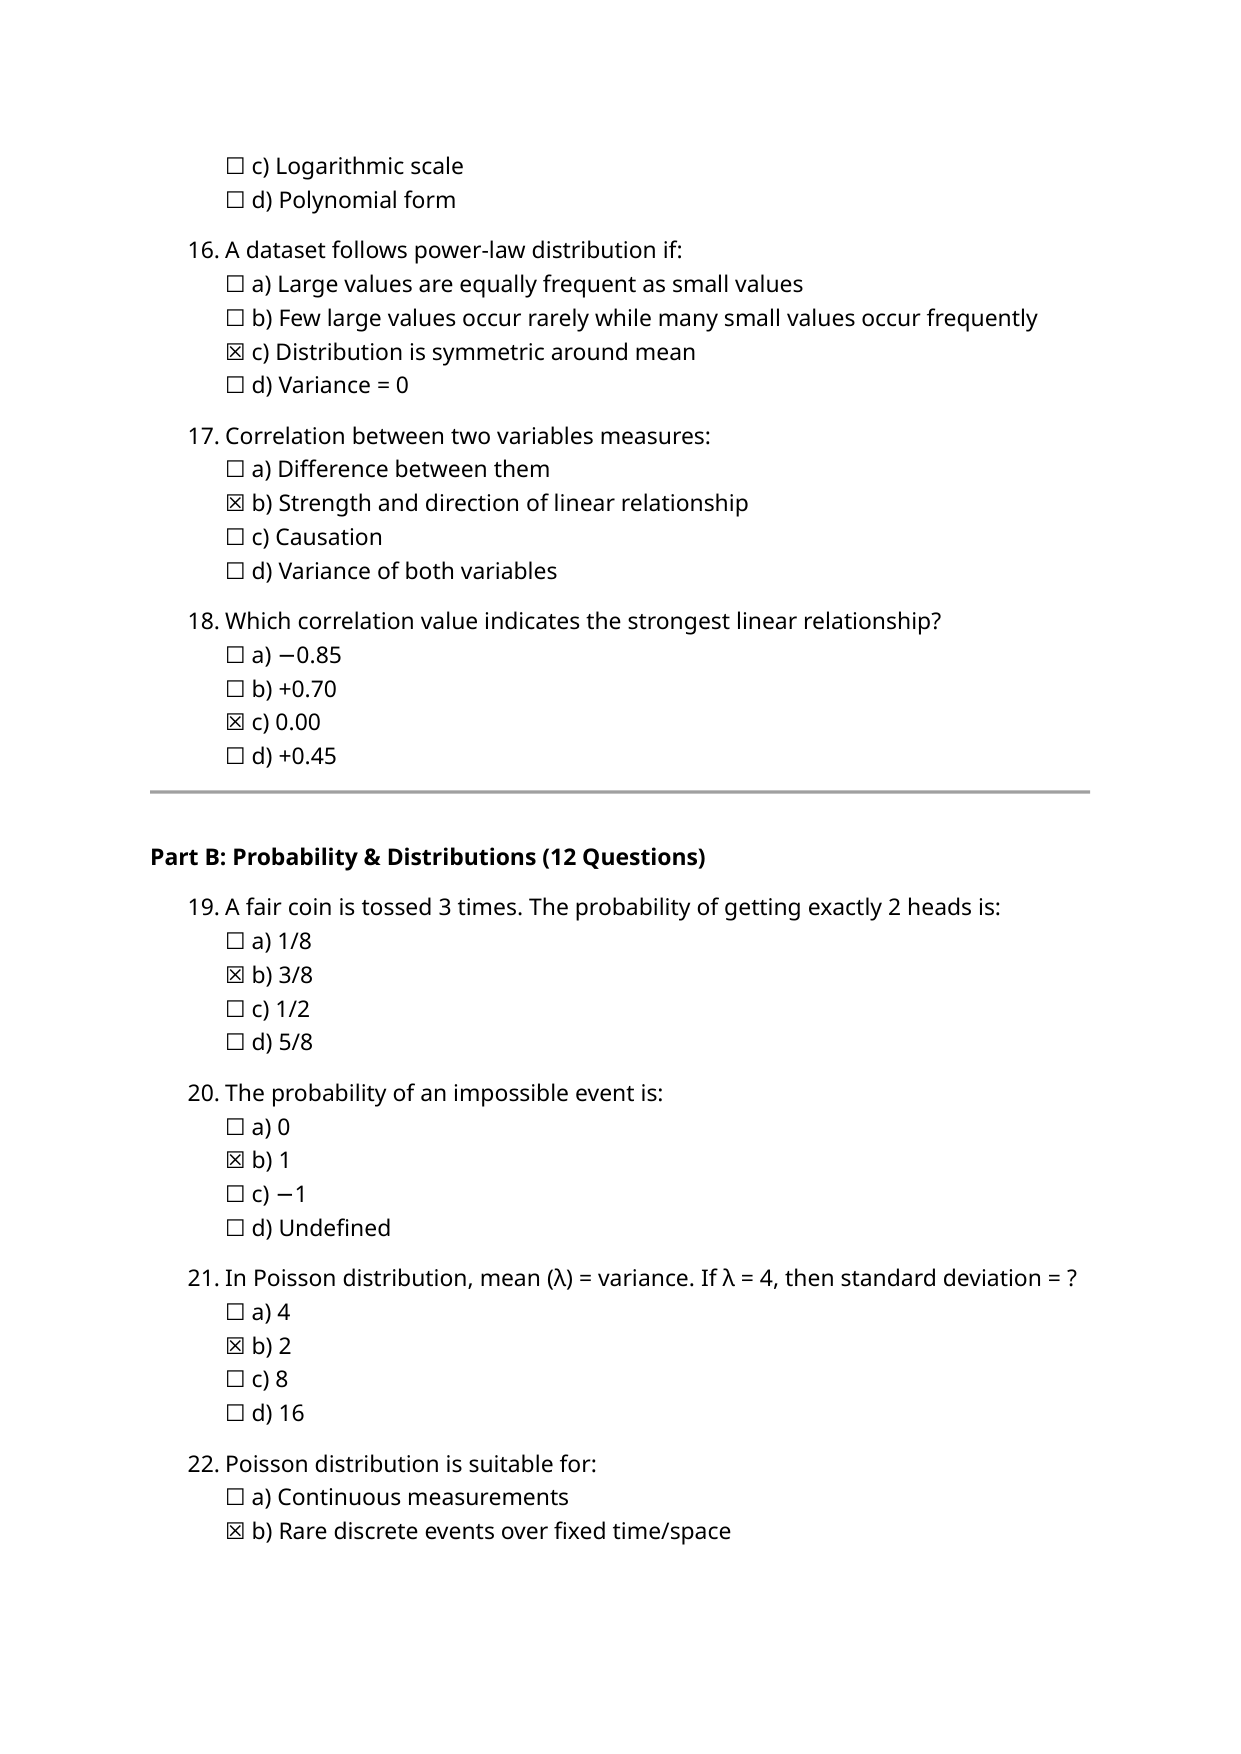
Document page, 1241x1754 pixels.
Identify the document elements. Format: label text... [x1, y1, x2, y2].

list Correlation between two variables measures: a) Difference between them b) Strength and direction of linear relationship c) Causation d) Variance of both variables [187, 419, 1090, 586]
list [187, 1447, 1090, 1546]
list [187, 150, 1090, 215]
text Part B: Probability & Distributions (12 Questions) [150, 841, 1090, 872]
list A fair coin is tossed 3 times. The probability of getting exactly 2 heads is: a) 1/8 b) 3/8 c) 1/2 d) 5/8 [187, 891, 1090, 1057]
list The probability of an impossible event is: a) 0 b) 1 c) −1 d) Undefined [187, 1077, 1090, 1243]
list A dataset follows power-law distribution if: a) Large values are equally frequent as small values b) Few large values occur rarely while many small values occur frequently c) Distribution is symmetric around mean d) Variance = 0 [187, 234, 1090, 400]
list Which correlation value indicates the strongest linear relationship? a) −0.85 b) +0.70 c) 0.00 d) +0.45 [187, 605, 1090, 771]
list In Poisson distribution, mean (λ) = variance. If λ = 4, then standard deviation = ? a) 4 b) 2 c) 8 d) 16 [187, 1262, 1090, 1428]
